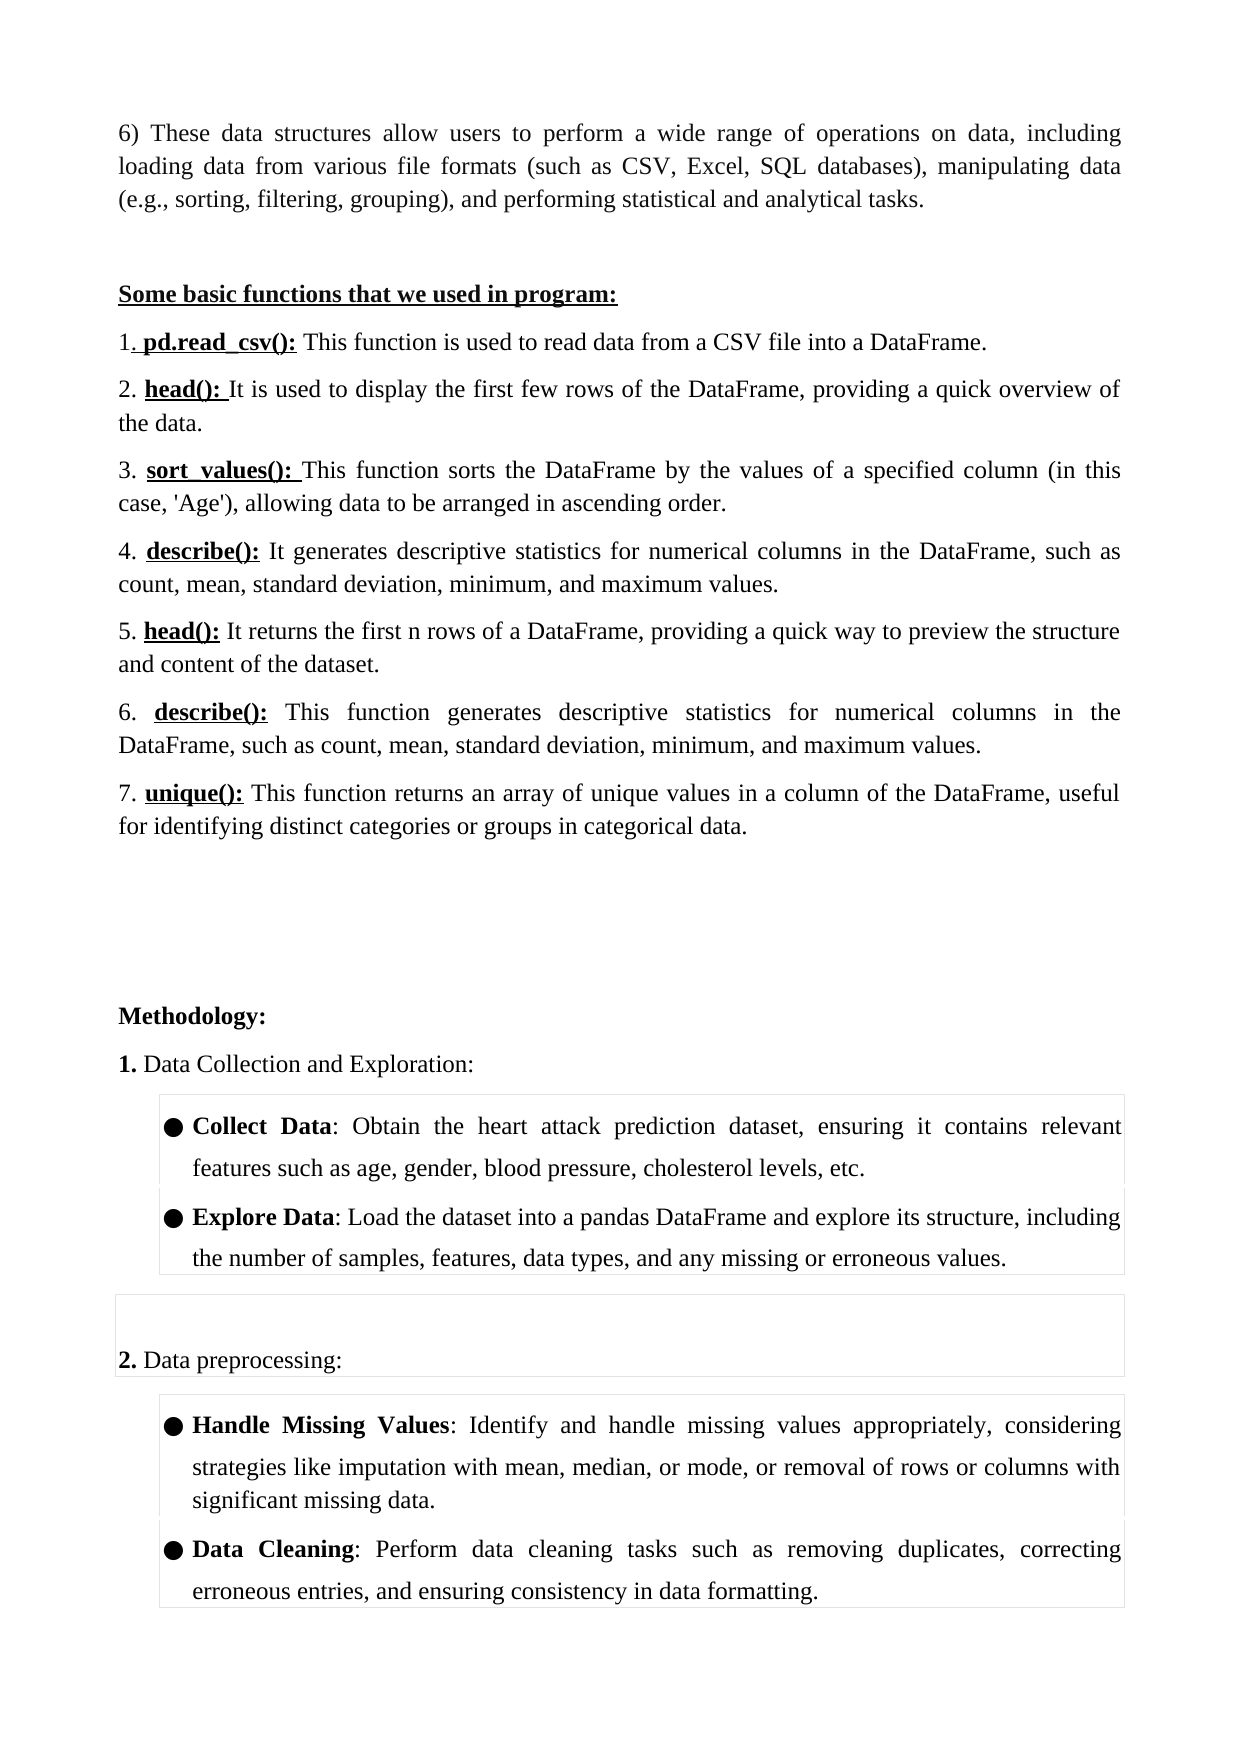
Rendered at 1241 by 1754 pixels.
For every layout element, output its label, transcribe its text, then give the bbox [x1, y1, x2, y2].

list Explore Data: Load the dataset into a pandas DataFrame and explore its structure, including the number of samples, features, data types, and any missing or erroneous values. [160, 1188, 1124, 1274]
subtitle 2. Data preprocessing: [116, 1342, 1124, 1376]
text 3. sort_values(): This function sorts the DataFrame by the values of a specified column (in this case, 'Age'), allowing data to be arranged in ascending order. [118, 455, 1122, 517]
text Some basic functions that we used in program: [118, 279, 1122, 308]
text 6. describe(): This function generates descriptive statistics for numerical columns in the DataFrame, such as count, mean, standard deviation, minimum, and maximum values. [118, 697, 1122, 759]
list Handle Missing Values: Identify and handle missing values appropriately, considering strategies like imputation with mean, median, or mode, or removal of rows or columns with significant missing data. [160, 1395, 1124, 1516]
text Methodology: [118, 1001, 1122, 1030]
text 7. unique(): This function returns an array of unique values in a column of the DataFrame, useful for identifying distinct categories or groups in categorical data. [118, 778, 1122, 839]
text 6) These data structures allow users to perform a wide range of operations on data, including loading data from various file formats (such as CSV, Excel, SQL databases), manipulating data (e.g., sorting, filtering, grouping), and performing statistical and analytical tasks. [118, 118, 1122, 213]
text 4. describe(): It generates descriptive statistics for numerical columns in the DataFrame, such as count, mean, standard deviation, minimum, and maximum values. [118, 536, 1122, 598]
list Data Cleaning: Perform data cleaning tasks such as removing duplicates, correcting erroneous entries, and ensuring consistency in data formatting. [160, 1520, 1124, 1607]
text 2. head(): It is used to display the first few rows of the DataFrame, providing a quick overview of the data. [118, 374, 1122, 436]
text 5. head(): It returns the first n rows of a DataFrame, providing a quick way to preview the structure and content of the dataset. [118, 616, 1122, 678]
text 1. pd.read_csv(): This function is used to read data from a CSV file into a DataFrame. [118, 327, 1122, 356]
subtitle 1. Data Collection and Exploration: [118, 1049, 1122, 1077]
list Collect Data: Obtain the heart attack prediction dataset, ensuring it contains relevant features such as age, gender, blood pressure, cholesterol levels, etc. [160, 1095, 1124, 1184]
